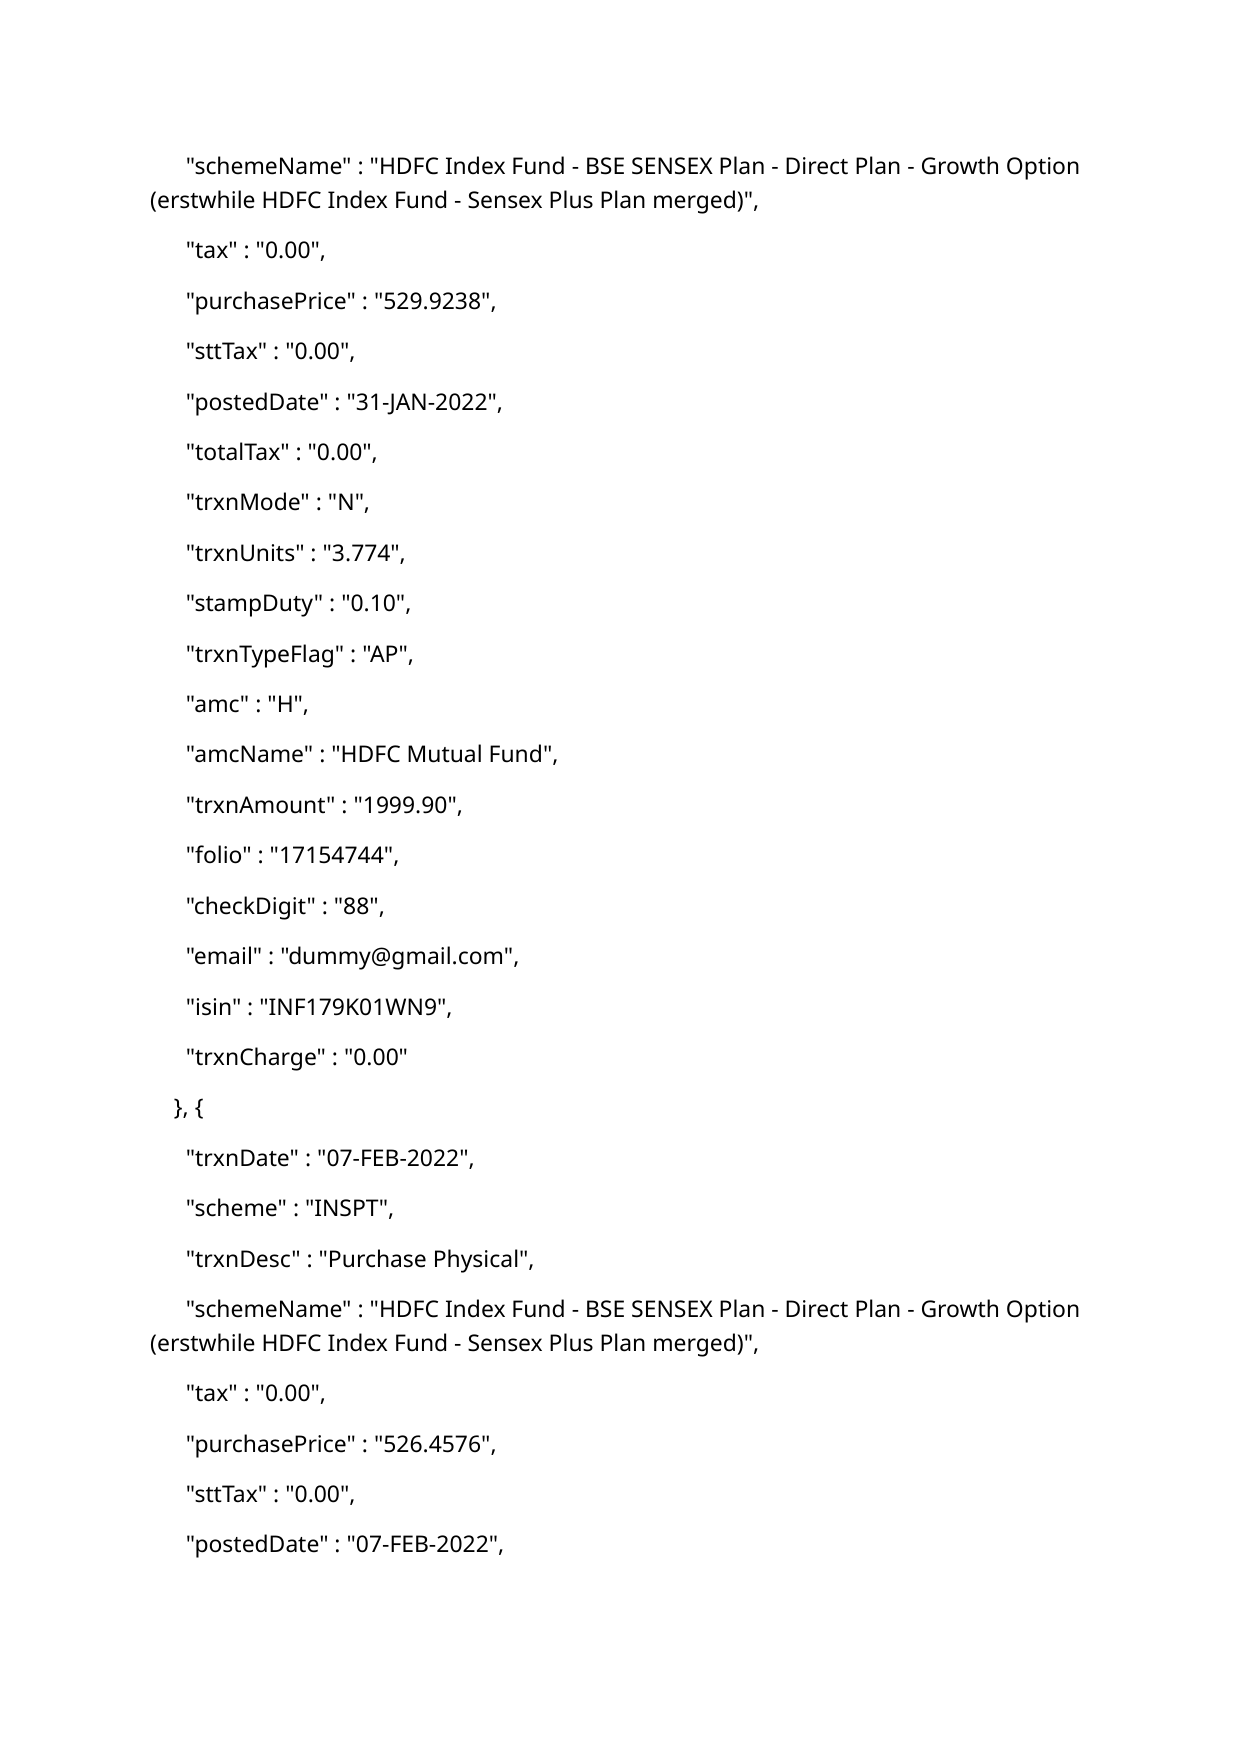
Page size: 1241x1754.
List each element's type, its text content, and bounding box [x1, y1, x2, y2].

text "stampDuty" : "0.10", [150, 587, 1090, 618]
text "checkDigit" : "88", [150, 889, 1090, 921]
text "purchasePrice" : "529.9238", [150, 284, 1090, 316]
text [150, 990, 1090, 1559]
text "sttTax" : "0.00", [150, 335, 1090, 366]
text "trxnMode" : "N", [150, 486, 1090, 517]
text "amcName" : "HDFC Mutual Fund", [150, 738, 1090, 769]
text "totalTax" : "0.00", [150, 436, 1090, 467]
text "email" : "dummy@gmail.com", [150, 940, 1090, 971]
text "folio" : "17154744", [150, 839, 1090, 870]
text "amc" : "H", [150, 688, 1090, 719]
text "schemeName" : "HDFC Index Fund - BSE SENSEX Plan - Direct Plan - Growth Option (erstwhile HDFC Index Fund - Sensex Plus Plan merged)", [150, 150, 1090, 215]
text "trxnAmount" : "1999.90", [150, 789, 1090, 820]
text "tax" : "0.00", [150, 234, 1090, 265]
text "postedDate" : "31-JAN-2022", [150, 385, 1090, 417]
text "trxnUnits" : "3.774", [150, 537, 1090, 568]
text "trxnTypeFlag" : "AP", [150, 637, 1090, 669]
